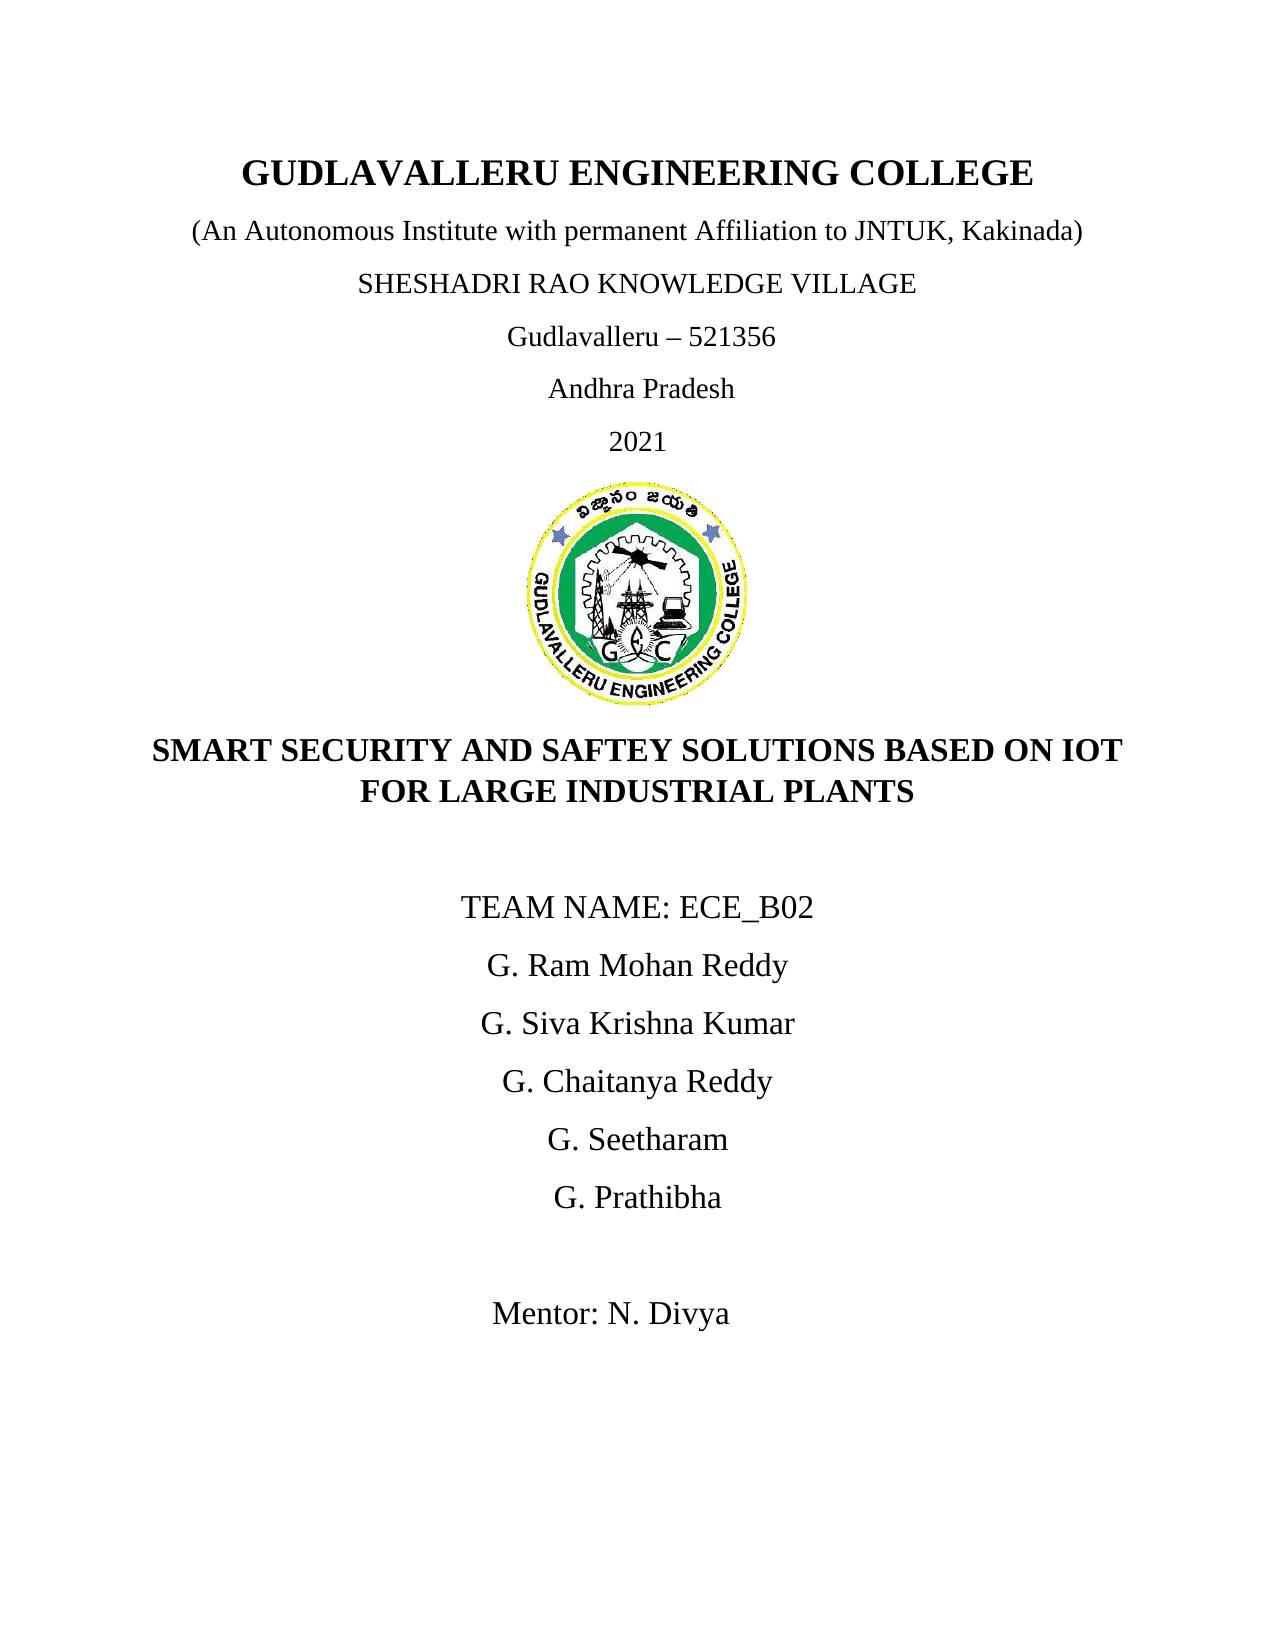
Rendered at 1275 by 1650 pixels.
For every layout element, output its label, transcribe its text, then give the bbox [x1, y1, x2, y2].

picture [526, 482, 747, 706]
subtitle GUDLAVALLERU ENGINEERING COLLEGE [152, 150, 1124, 193]
text (An Autonomous Institute with permanent Affiliation to JNTUK, Kakinada) SHESHADRI RAO KNOWLEDGE VILLAGE [151, 213, 1123, 299]
text G. Siva Krishna Kumar [480, 1003, 1206, 1041]
text Gudlavalleru – 521356 Andhra Pradesh [506, 319, 776, 405]
text G. Prathibha [553, 1177, 1206, 1216]
text Mentor: N. Divya [492, 1293, 1206, 1332]
text G. Chaitanya Reddy [502, 1061, 1206, 1099]
text SMART SECURITY AND SAFTEY SOLUTIONS BASED ON IOT FOR LARGE INDUSTRIAL PLANTS [152, 500, 1123, 809]
text G. Seetharam [547, 1119, 1206, 1158]
text G. Ram Mohan Reddy [487, 945, 1206, 983]
text 2021 [152, 424, 1124, 458]
text TEAM NAME: ECE_B02 [152, 887, 1123, 925]
